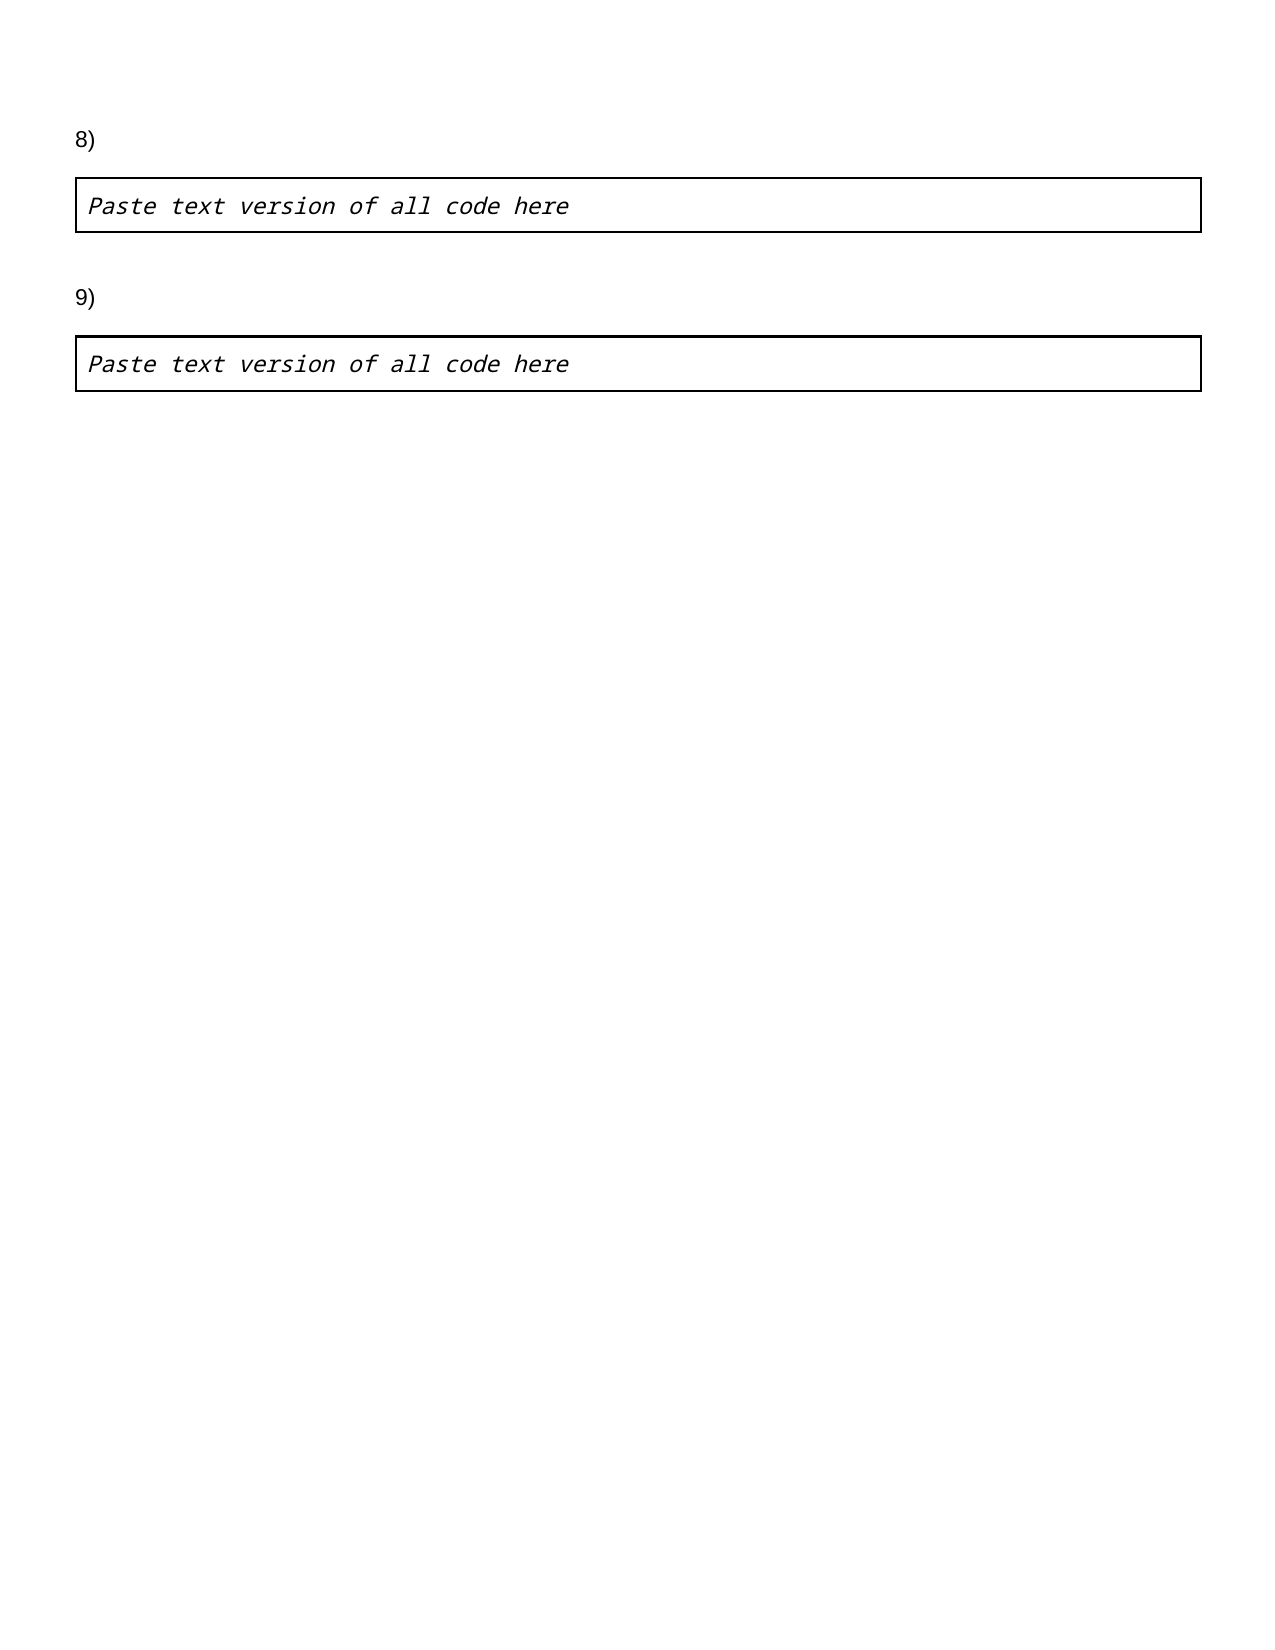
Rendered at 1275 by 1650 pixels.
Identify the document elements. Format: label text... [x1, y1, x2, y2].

text 8) [75, 126, 1200, 152]
table_header Paste text version of all code here [77, 338, 1200, 389]
text 9) [75, 284, 1200, 311]
table_header Paste text version of all code here [77, 179, 1200, 231]
